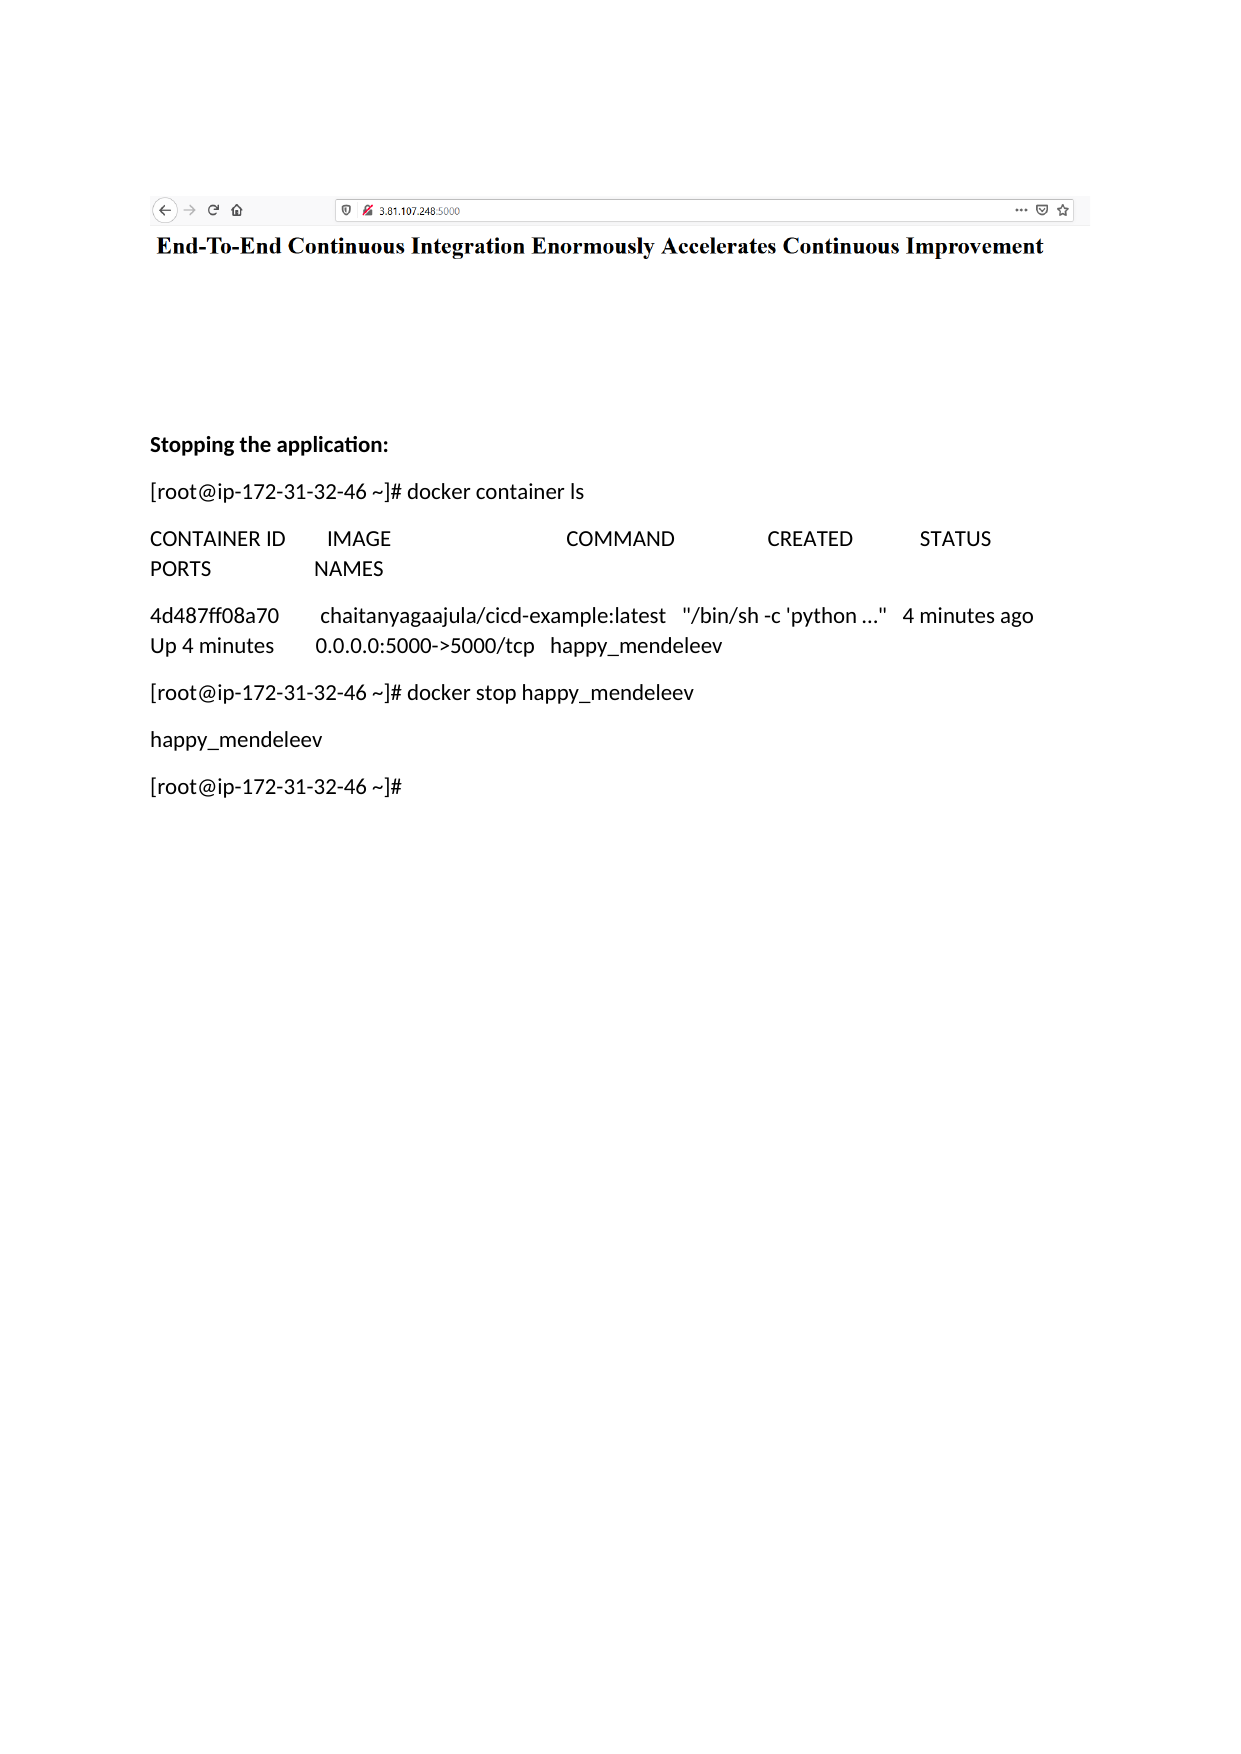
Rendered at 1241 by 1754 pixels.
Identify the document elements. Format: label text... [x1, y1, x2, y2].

text Stopping the application: [150, 430, 1090, 458]
picture [150, 196, 1091, 365]
text CONTAINER ID IMAGE COMMAND CREATED STATUS PORTS NAMES [150, 524, 1090, 582]
text [root@ip-172-31-32-46 ~]# docker stop happy_mendeleev [150, 678, 1090, 706]
text [root@ip-172-31-32-46 ~]# docker container ls [150, 477, 1090, 505]
text [root@ip-172-31-32-46 ~]# [150, 772, 1090, 800]
text happy_mendeleev [150, 725, 1090, 753]
text 4d487ff08a70 chaitanyagaajula/cicd-example:latest "/bin/sh -c 'python …" 4 minutes ago Up 4 minutes 0.0.0.0:5000->5000/tcp happy_mendeleev [150, 601, 1090, 659]
